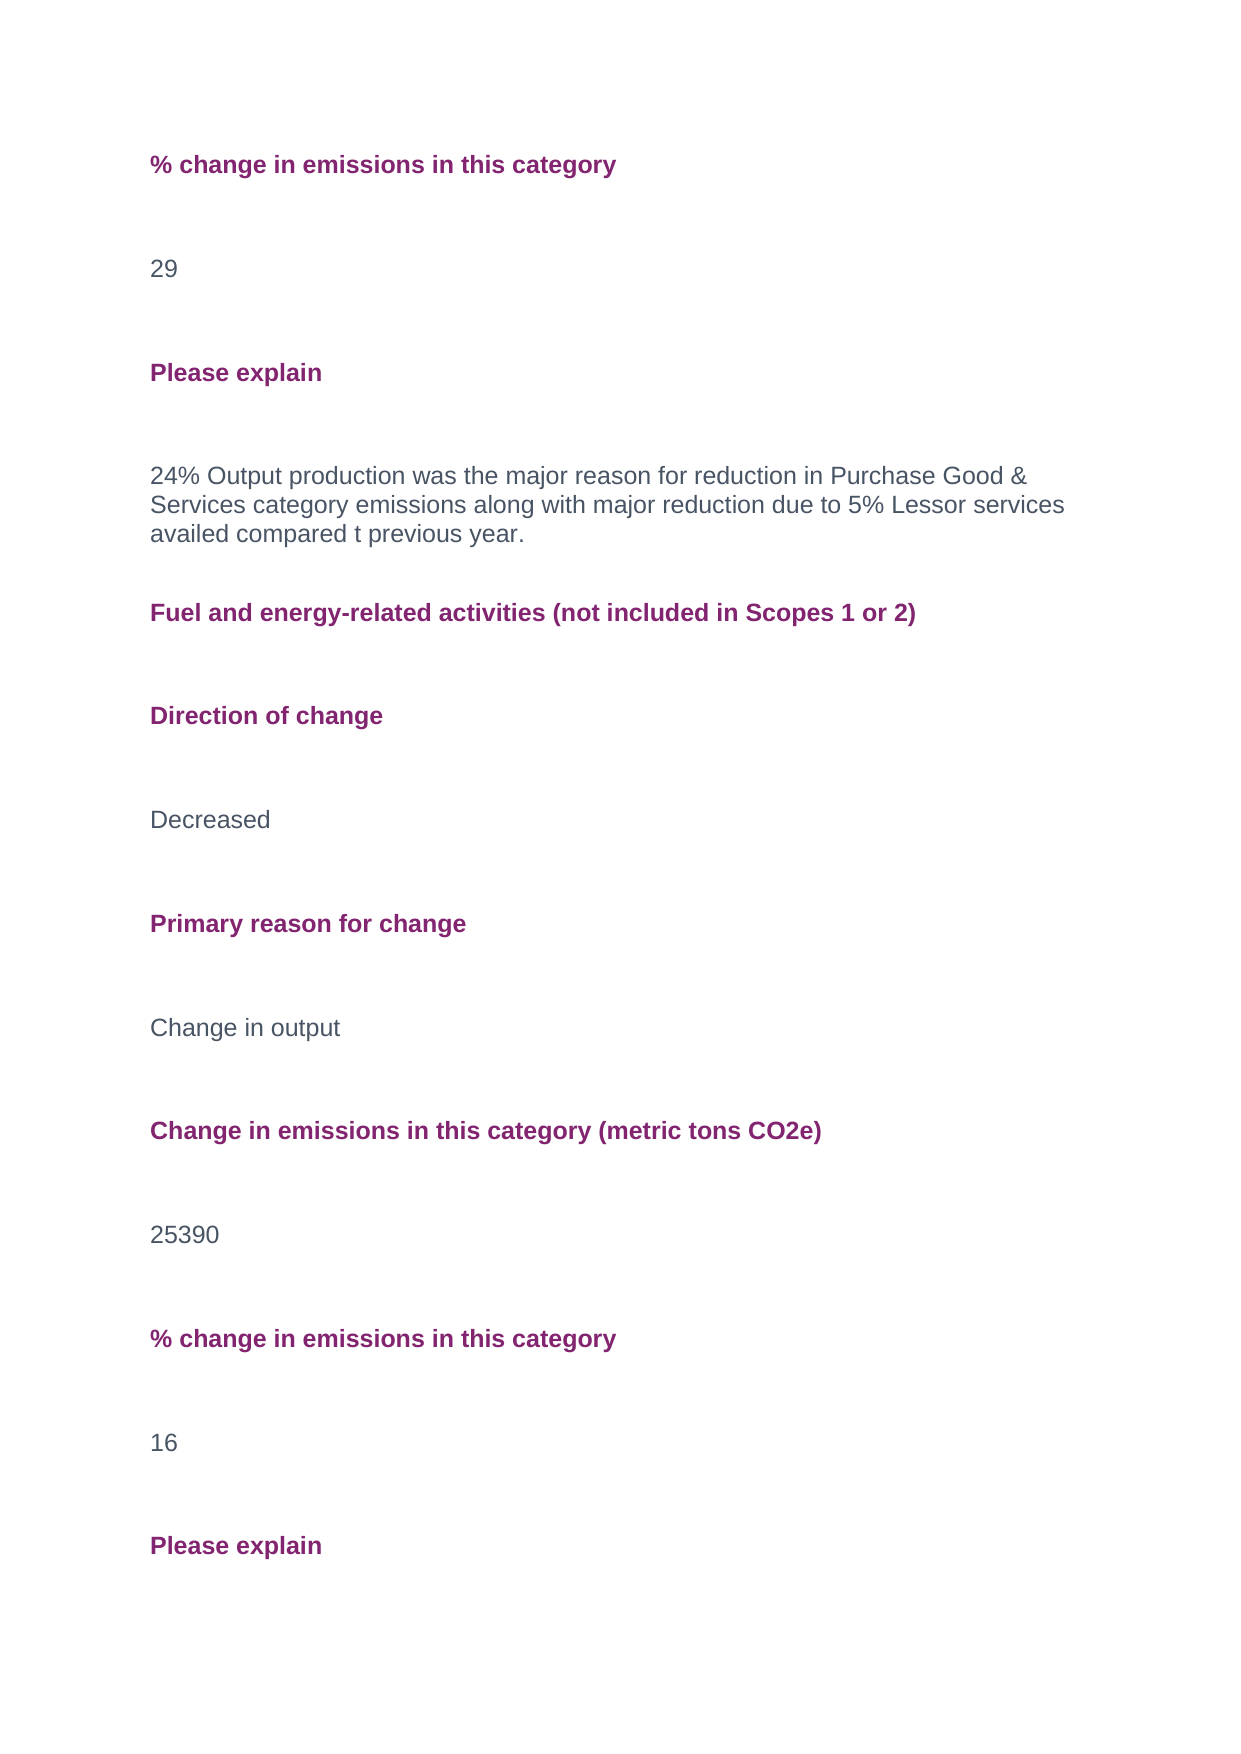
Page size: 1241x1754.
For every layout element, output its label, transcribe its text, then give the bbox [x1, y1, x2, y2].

text 29 [150, 254, 1090, 282]
text 24% Output production was the major reason for reduction in Purchase Good & Services category emissions along with major reduction due to 5% Lessor services availed compared t previous year. [150, 461, 1090, 547]
text Decreased [150, 805, 1090, 834]
text 16 [150, 1427, 1090, 1456]
subtitle Direction of change [150, 701, 1090, 730]
subtitle Change in emissions in this category (metric tons CO2e) [150, 1116, 1090, 1145]
text Change in output [150, 1012, 1090, 1041]
subtitle % change in emissions in this category [150, 150, 1090, 179]
text 25390 [150, 1220, 1090, 1249]
subtitle % change in emissions in this category [150, 1324, 1090, 1352]
subtitle Fuel and energy-related activities (not included in Scopes 1 or 2) [150, 597, 1090, 626]
subtitle Please explain [150, 357, 1090, 386]
subtitle Primary reason for change [150, 909, 1090, 937]
subtitle Please explain [150, 1531, 1090, 1560]
